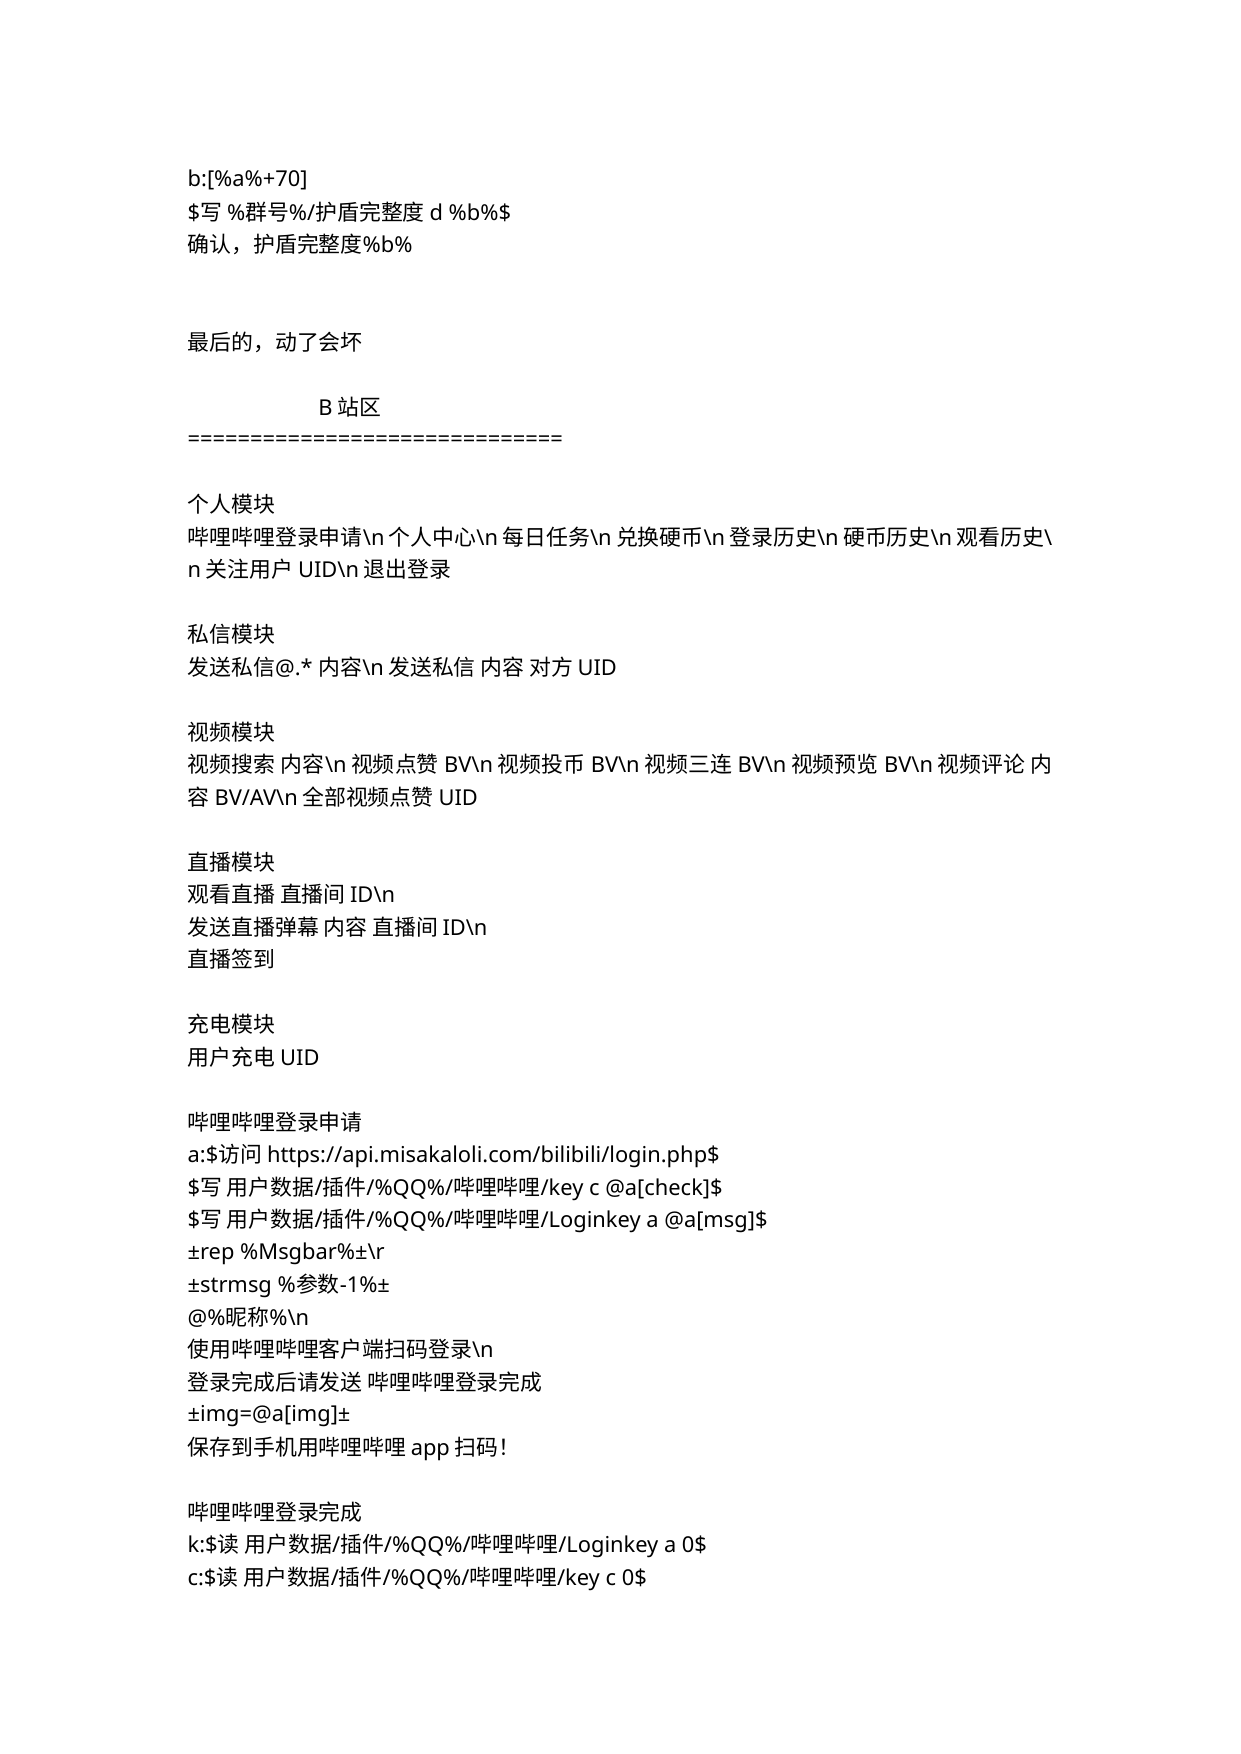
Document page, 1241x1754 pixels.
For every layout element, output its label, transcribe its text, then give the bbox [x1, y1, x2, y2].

text b:[%a%+70] [187, 162, 1053, 194]
text 登录完成后请发送 哔哩哔哩登录完成 [187, 1364, 1053, 1397]
text 最后的，动了会坏 [187, 324, 1053, 357]
text 确认，护盾完整度%b% [187, 227, 1053, 259]
text 观看直播 直播间ID\n [187, 877, 1053, 909]
text @%昵称%\n [187, 1299, 1053, 1332]
text 充电模块 [187, 1007, 1053, 1039]
text 直播签到 [187, 942, 1053, 974]
text 发送私信@.* 内容\n发送私信 内容 对方UID [187, 649, 1053, 682]
text 使用哔哩哔哩客户端扫码登录\n [187, 1332, 1053, 1364]
text k:$读 用户数据/插件/%QQ%/哔哩哔哩/Loginkey a 0$ [187, 1527, 1053, 1559]
text c:$读 用户数据/插件/%QQ%/哔哩哔哩/key c 0$ [187, 1559, 1053, 1592]
text 发送直播弹幕 内容 直播间ID\n [187, 909, 1053, 942]
text 视频搜索 内容\n视频点赞 BV\n视频投币 BV\n视频三连 BV\n视频预览 BV\n视频评论 内容 BV/AV\n全部视频点赞 UID [187, 747, 1053, 812]
text 保存到手机用哔哩哔哩app扫码！ [187, 1429, 1053, 1462]
text 直播模块 [187, 844, 1053, 877]
text B站区 [187, 389, 1053, 422]
text a:$访问 https://api.misakaloli.com/bilibili/login.php$ [187, 1137, 1053, 1169]
text 哔哩哔哩登录完成 [187, 1494, 1053, 1527]
text 视频模块 [187, 714, 1053, 747]
text $写 %群号%/护盾完整度 d %b%$ [187, 194, 1053, 227]
text ±strmsg %参数-1%± [187, 1267, 1053, 1299]
text 哔哩哔哩登录申请 [187, 1104, 1053, 1137]
text 私信模块 [187, 617, 1053, 649]
text 用户充电 UID [187, 1039, 1053, 1072]
text ±img=@a[img]± [187, 1397, 1053, 1429]
text 哔哩哔哩登录申请\n个人中心\n每日任务\n兑换硬币\n登录历史\n硬币历史\n观看历史\n关注用户 UID\n退出登录 [187, 519, 1053, 584]
text $写 用户数据/插件/%QQ%/哔哩哔哩/Loginkey a @a[msg]$ [187, 1202, 1053, 1234]
text 个人模块 [187, 487, 1053, 519]
text $写 用户数据/插件/%QQ%/哔哩哔哩/key c @a[check]$ [187, 1169, 1053, 1202]
text ============================== [187, 422, 1053, 454]
text ±rep %Msgbar%±\r [187, 1234, 1053, 1267]
